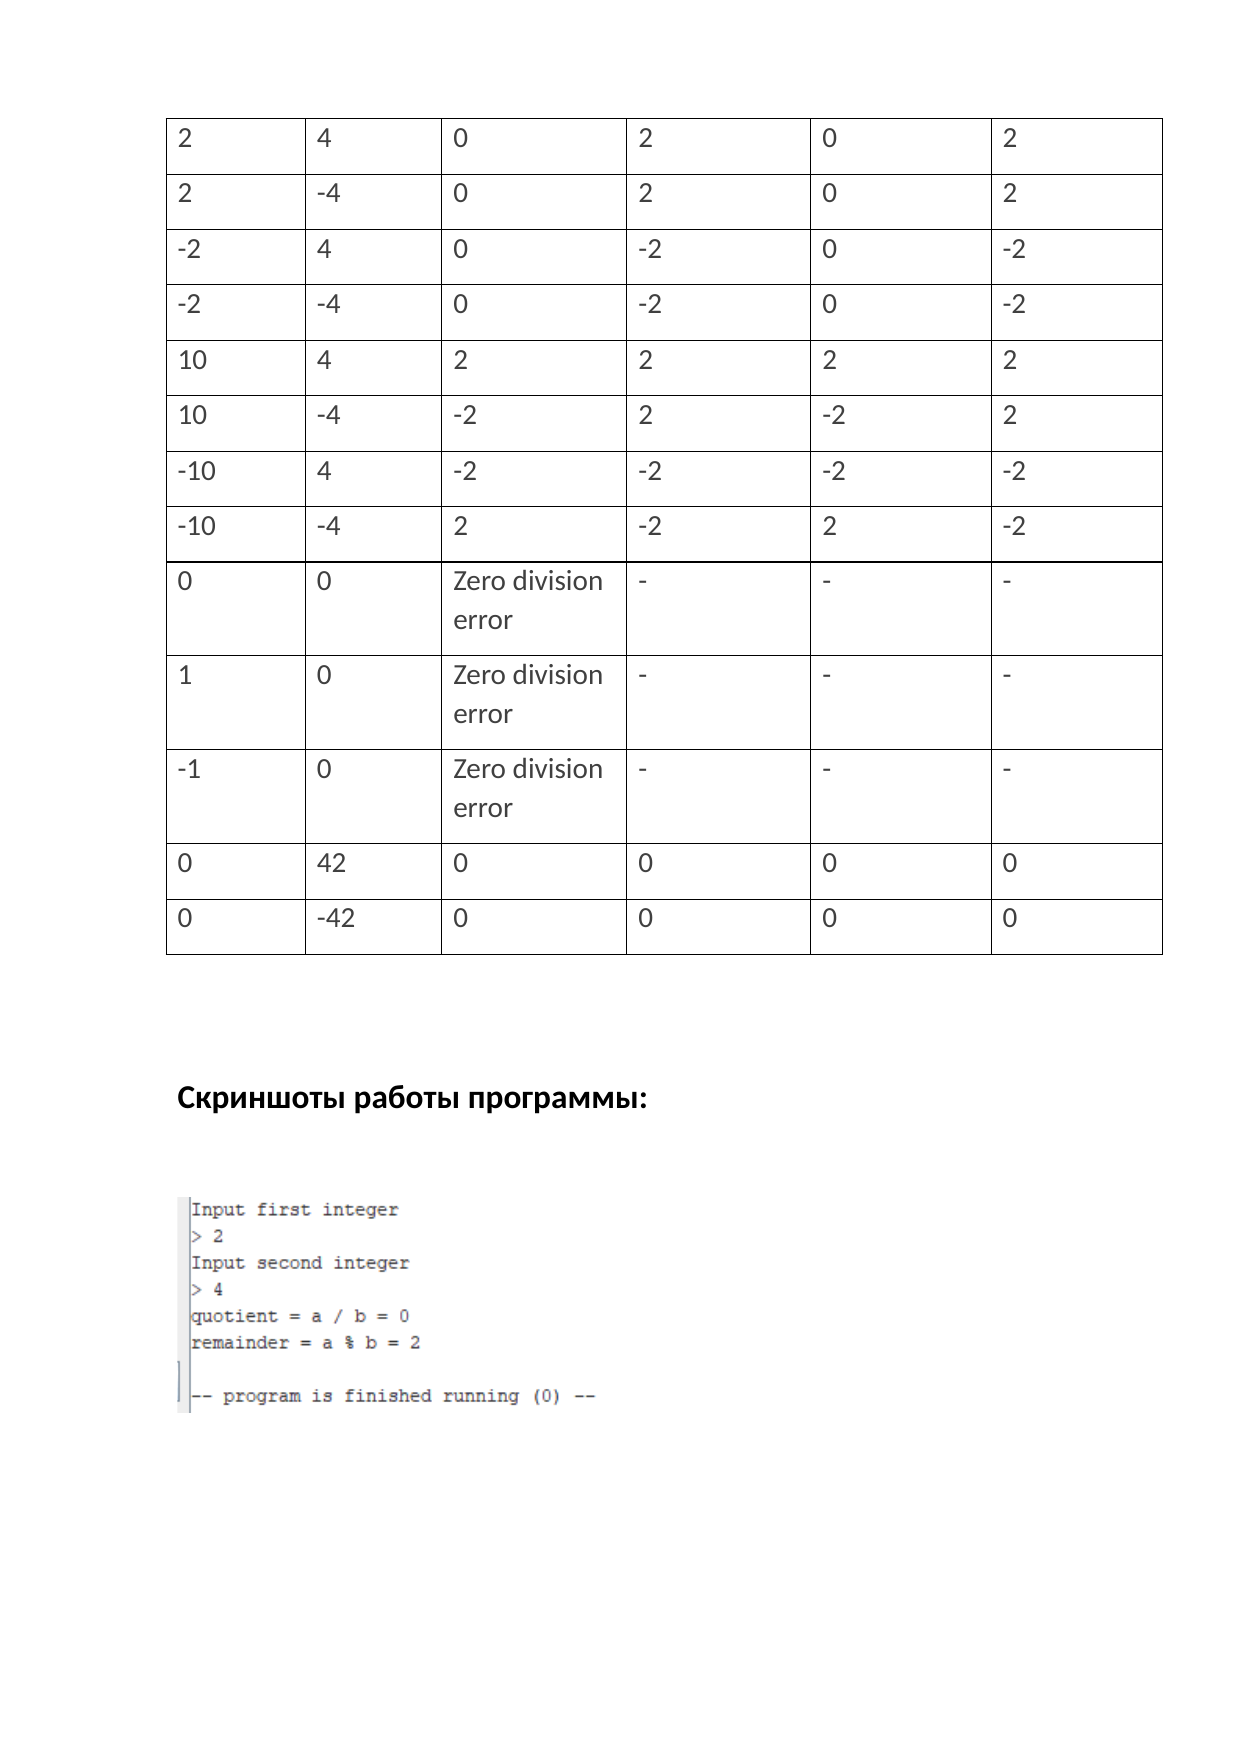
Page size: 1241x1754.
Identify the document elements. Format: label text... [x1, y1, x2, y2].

table_cell 2 [627, 175, 810, 229]
table_cell -2 [167, 285, 305, 340]
table_cell 2 [811, 341, 991, 395]
table_cell Zero division error [442, 563, 626, 655]
table_cell - [627, 563, 810, 655]
table_cell 42 [306, 844, 441, 898]
table_cell -2 [627, 452, 810, 506]
table_cell 0 [306, 656, 441, 749]
table_cell 0 [811, 119, 991, 173]
table_cell 4 [306, 230, 441, 284]
table_cell -2 [992, 507, 1162, 561]
table_cell 1 [167, 656, 305, 749]
table_cell -2 [627, 230, 810, 284]
table_cell 2 [627, 341, 810, 395]
table_cell 0 [442, 285, 626, 340]
table_cell -2 [627, 285, 810, 340]
table_cell 0 [167, 563, 305, 655]
table_cell -1 [167, 750, 305, 843]
table_cell 0 [811, 175, 991, 229]
table_cell 4 [306, 341, 441, 395]
table_cell 2 [442, 341, 626, 395]
table_cell 0 [167, 844, 305, 898]
table_cell -4 [306, 507, 441, 561]
picture [177, 1197, 618, 1413]
table_cell -10 [167, 452, 305, 506]
table_cell 10 [167, 341, 305, 395]
table_cell 2 [627, 396, 810, 451]
table_cell - [811, 563, 991, 655]
table_cell - [627, 656, 810, 749]
table_cell 0 [442, 175, 626, 229]
table_cell 0 [811, 230, 991, 284]
table_cell 2 [167, 175, 305, 229]
table_cell 0 [992, 844, 1162, 898]
table_cell 0 [442, 844, 626, 898]
table_cell 4 [306, 119, 441, 173]
table_cell 0 [811, 285, 991, 340]
table_cell 0 [442, 900, 626, 954]
table_cell -4 [306, 285, 441, 340]
table_cell 2 [992, 341, 1162, 395]
table_cell 0 [442, 230, 626, 284]
table_cell 2 [992, 175, 1162, 229]
table_cell -4 [306, 175, 441, 229]
table_cell -2 [992, 230, 1162, 284]
table_cell -4 [306, 396, 441, 451]
table_cell 0 [306, 563, 441, 655]
table_cell - [992, 750, 1162, 843]
table_cell -2 [627, 507, 810, 561]
table_cell 0 [811, 844, 991, 898]
table_cell - [811, 750, 991, 843]
table_cell 2 [442, 507, 626, 561]
table_cell -2 [442, 396, 626, 451]
table_cell 4 [306, 452, 441, 506]
table_cell 2 [811, 507, 991, 561]
table_cell -2 [992, 285, 1162, 340]
text Скриншоты работы программы: [177, 1076, 1152, 1117]
table_cell 0 [306, 750, 441, 843]
table_cell 0 [992, 900, 1162, 954]
table_cell -2 [811, 396, 991, 451]
table_cell - [811, 656, 991, 749]
table_cell - [992, 656, 1162, 749]
table_cell -42 [306, 900, 441, 954]
table_cell 0 [627, 900, 810, 954]
table_cell -2 [992, 452, 1162, 506]
table_cell - [627, 750, 810, 843]
table_cell -10 [167, 507, 305, 561]
table_cell 0 [811, 900, 991, 954]
table_cell 2 [992, 119, 1162, 173]
table_cell -2 [167, 230, 305, 284]
table_cell -2 [442, 452, 626, 506]
table_cell 2 [167, 119, 305, 173]
table_cell -2 [811, 452, 991, 506]
table_cell 2 [627, 119, 810, 173]
table_cell 0 [442, 119, 626, 173]
table_cell - [992, 563, 1162, 655]
table_cell 0 [627, 844, 810, 898]
table_cell Zero division error [442, 750, 626, 843]
table_cell 0 [167, 900, 305, 954]
table_cell 10 [167, 396, 305, 451]
table_cell Zero division error [442, 656, 626, 749]
table_cell 2 [992, 396, 1162, 451]
